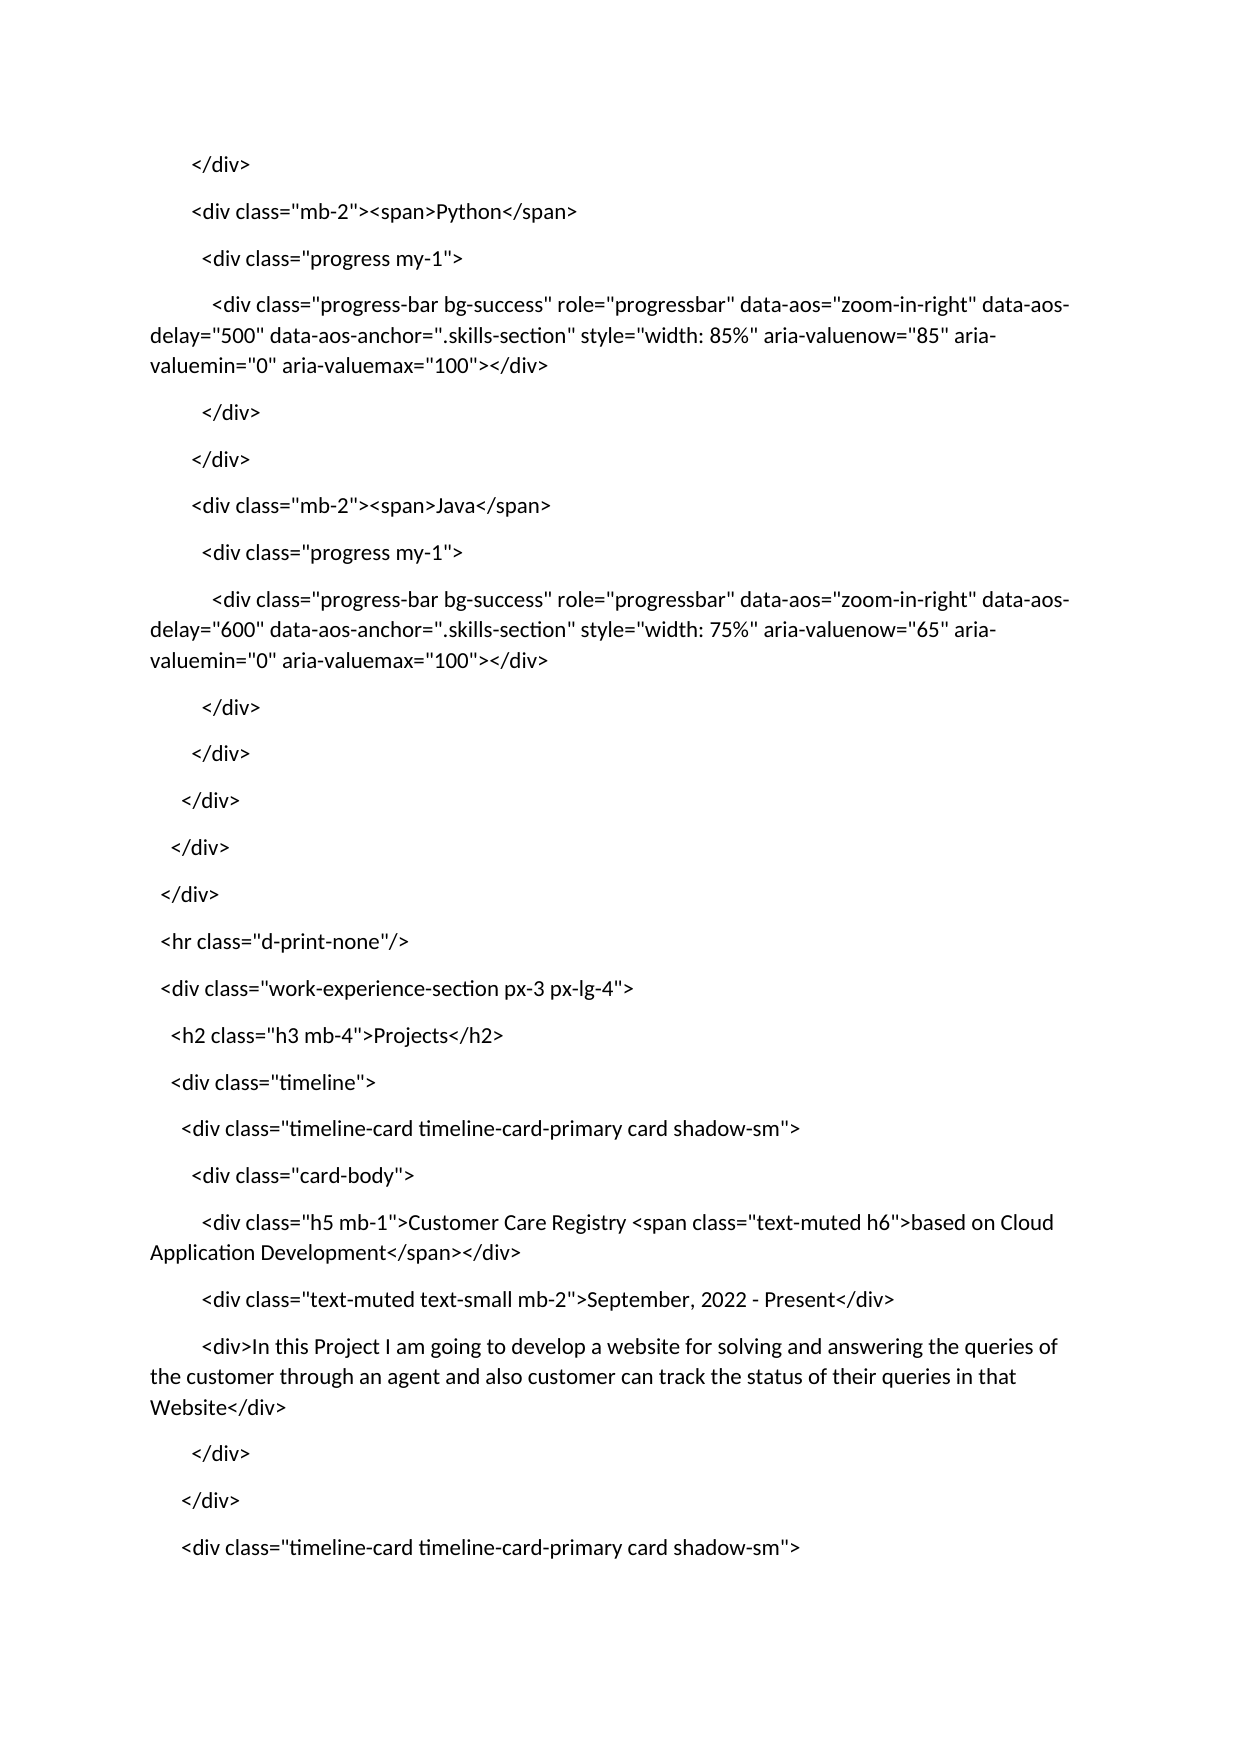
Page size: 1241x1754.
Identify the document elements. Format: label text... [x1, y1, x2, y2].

text </div> [150, 1486, 1090, 1514]
text <div class="mb-2"><span>Java</span> [150, 492, 1090, 520]
text </div> [150, 786, 1090, 814]
text <div class="progress my-1"> [150, 244, 1090, 272]
text <div class="progress my-1"> [150, 538, 1090, 567]
text <hr class="d-print-none"/> [150, 927, 1090, 955]
text </div> [150, 880, 1090, 908]
text </div> [150, 693, 1090, 721]
text <div class="timeline-card timeline-card-primary card shadow-sm"> [150, 1114, 1090, 1143]
text <h2 class="h3 mb-4">Projects</h2> [150, 1021, 1090, 1049]
text <div class="mb-2"><span>Python</span> [150, 197, 1090, 225]
text <div class="timeline-card timeline-card-primary card shadow-sm"> [150, 1533, 1090, 1561]
text <div>In this Project I am going to develop a website for solving and answering the queries of the customer through an agent and also customer can track the status of their queries in that Website</div> [150, 1332, 1090, 1421]
text <div class="card-body"> [150, 1161, 1090, 1189]
text </div> [150, 150, 1090, 178]
text </div> [150, 739, 1090, 768]
text </div> [150, 833, 1090, 861]
text <div class="progress-bar bg-success" role="progressbar" data-aos="zoom-in-right" data-aos-delay="600" data-aos-anchor=".skills-section" style="width: 75%" aria-valuenow="65" aria-valuemin="0" aria-valuemax="100"></div> [150, 585, 1090, 674]
text <div class="work-experience-section px-3 px-lg-4"> [150, 974, 1090, 1002]
text <div class="progress-bar bg-success" role="progressbar" data-aos="zoom-in-right" data-aos-delay="500" data-aos-anchor=".skills-section" style="width: 85%" aria-valuenow="85" aria-valuemin="0" aria-valuemax="100"></div> [150, 291, 1090, 379]
text </div> [150, 445, 1090, 473]
text <div class="h5 mb-1">Customer Care Registry <span class="text-muted h6">based on Cloud Application Development</span></div> [150, 1208, 1090, 1267]
text </div> [150, 1439, 1090, 1468]
text </div> [150, 398, 1090, 426]
text <div class="timeline"> [150, 1068, 1090, 1096]
text <div class="text-muted text-small mb-2">September, 2022 - Present</div> [150, 1285, 1090, 1313]
